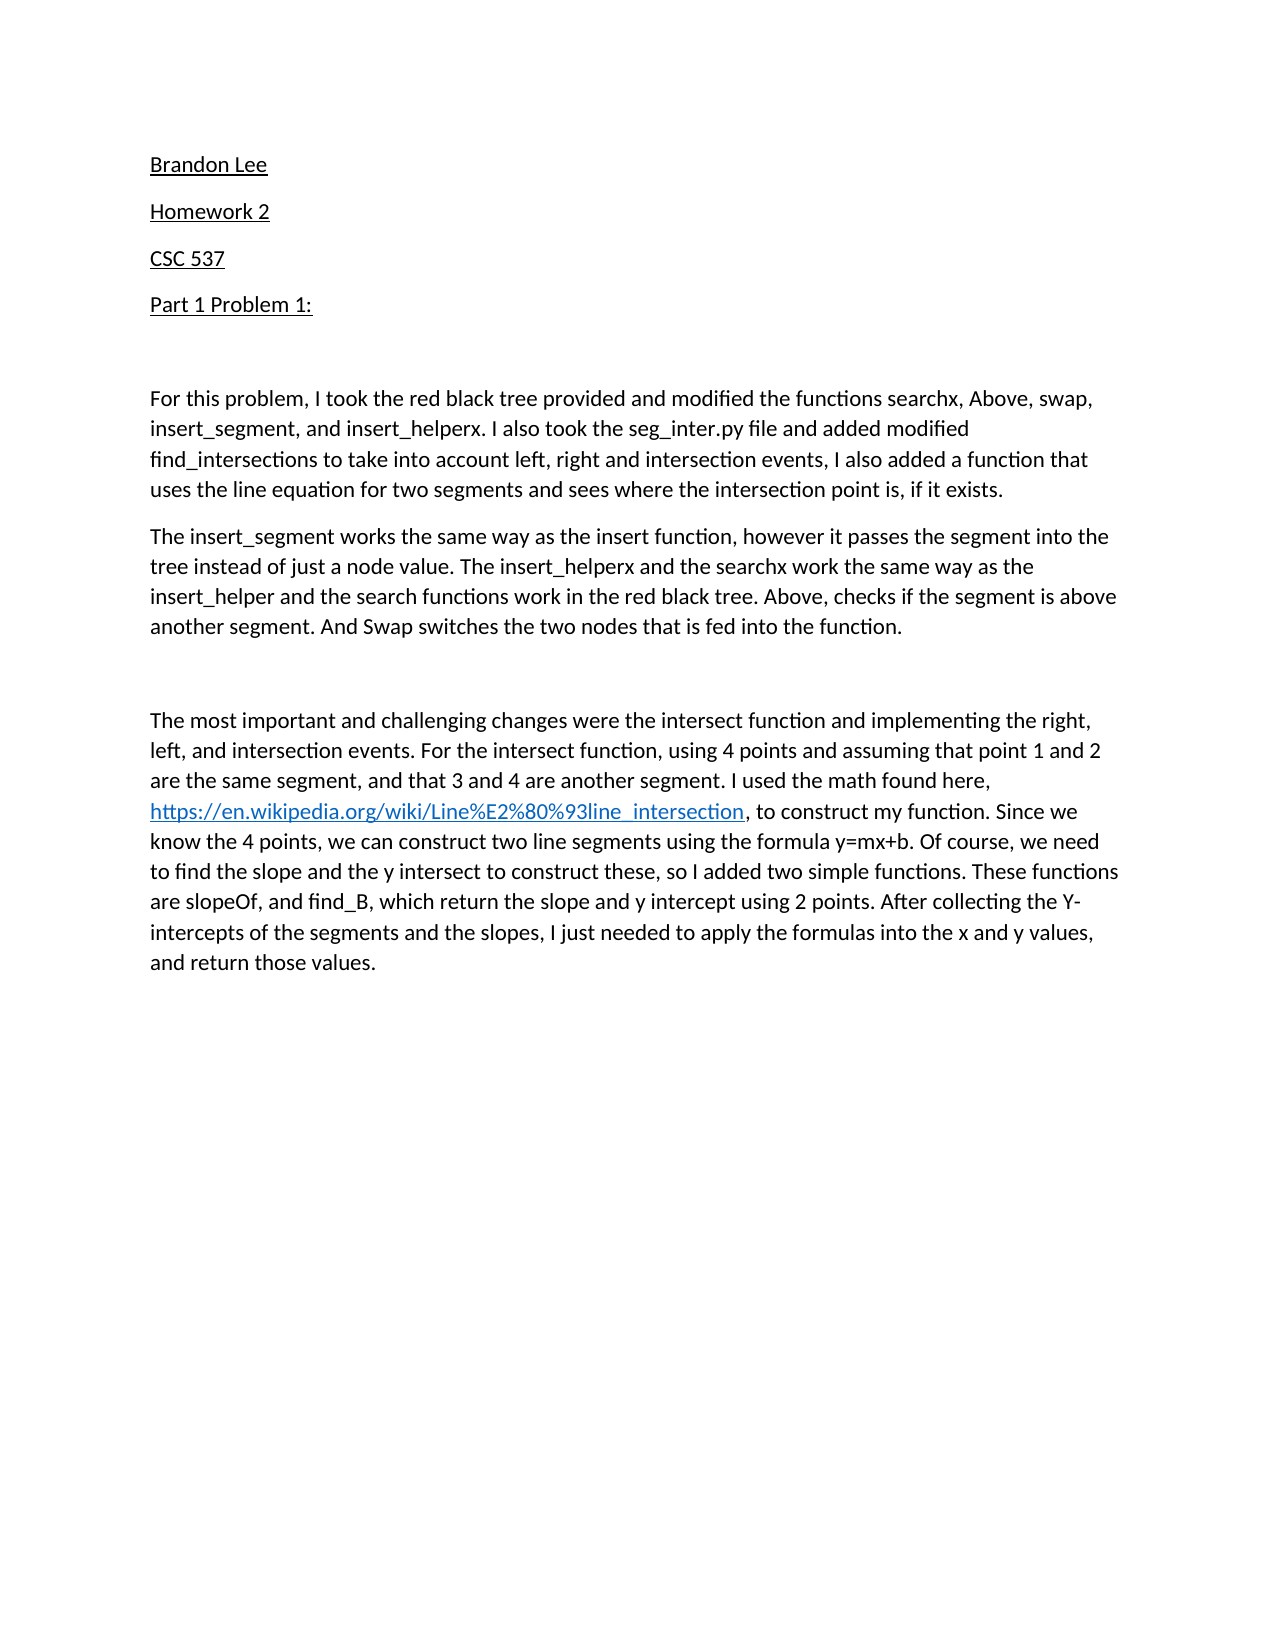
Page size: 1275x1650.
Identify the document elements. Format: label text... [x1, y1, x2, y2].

text The most important and challenging changes were the intersect function and implementing the right, left, and intersection events. For the intersect function, using 4 points and assuming that point 1 and 2 are the same segment, and that 3 and 4 are another segment. I used the math found here, https://en.wikipedia.org/wiki/Line%E2%80%93line_intersection, to construct my function. Since we know the 4 points, we can construct two line segments using the formula y=mx+b. Of course, we need to find the slope and the y intersect to construct these, so I added two simple functions. These functions are slopeOf, and find_B, which return the slope and y intercept using 2 points. After collecting the Y-intercepts of the segments and the slopes, I just needed to apply the formulas into the x and y values, and return those values. [150, 706, 1125, 976]
text Part 1 Problem 1: [150, 291, 1125, 319]
text Brandon Lee [150, 150, 1125, 178]
text Homework 2 [150, 197, 1125, 225]
text The insert_segment works the same way as the insert function, however it passes the segment into the tree instead of just a node value. The insert_helperx and the searchx work the same way as the insert_helper and the search functions work in the red black tree. Above, checks if the segment is above another segment. And Swap switches the two nodes that is fed into the function. [150, 522, 1125, 641]
text CSC 537 [150, 244, 1125, 272]
text For this problem, I took the red black tree provided and modified the functions searchx, Above, swap, insert_segment, and insert_helperx. I also took the seg_inter.py file and added modified find_intersections to take into account left, right and intersection events, I also added a function that uses the line equation for two segments and sees where the intersection point is, if it exists. [150, 384, 1125, 503]
